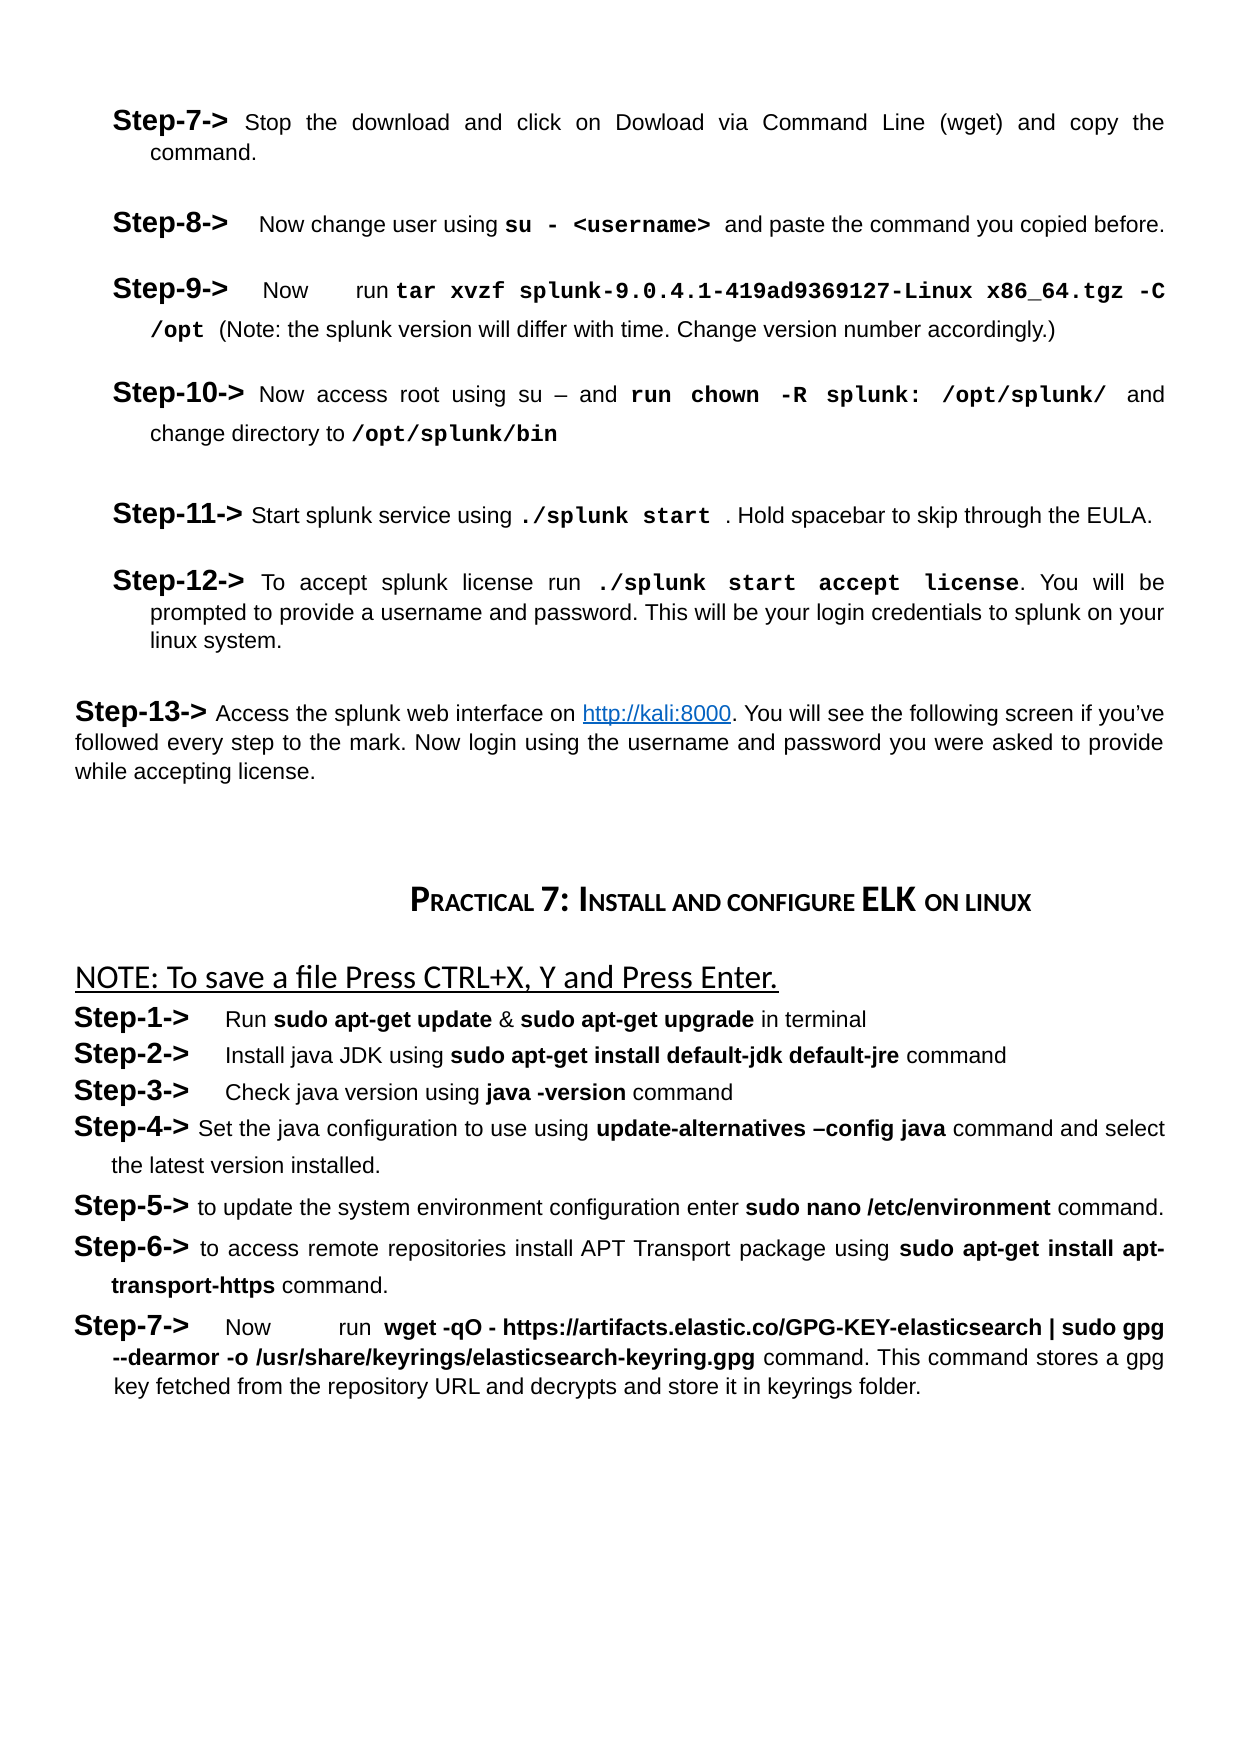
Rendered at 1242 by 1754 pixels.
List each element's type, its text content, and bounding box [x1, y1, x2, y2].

text Step-4-> Set the java configuration to use using update-alternatives –config java command and select the latest version installed. [73, 1109, 1165, 1179]
text Step-1-> Run sudo apt-get update & sudo apt-get upgrade in terminal [73, 1000, 1165, 1033]
text NOTE: To save a file Press CTRL+X, Y and Press Enter. [75, 956, 1165, 997]
text Step-3-> Check java version using java -version command [73, 1073, 1165, 1106]
text Step-8-> Now change user using su - <username> and paste the command you copied before. [75, 205, 1165, 239]
text Step-2-> Install java JDK using sudo apt-get install default-jdk default-jre command [73, 1036, 1165, 1070]
text Step-9-> Now run tar xvzf splunk-9.0.4.1-419ad9369127-Linux x86_64.tgz -C [75, 271, 1166, 306]
text Step-5-> to update the system environment configuration enter sudo nano /etc/environment command. [73, 1188, 1165, 1222]
text /opt (Note: the splunk version will differ with time. Change version number accordingly.) [150, 316, 1165, 344]
text Step-12-> To accept splunk license run ./splunk start accept license. You will be prompted to provide a username and password. This will be your login credentials to splunk on your linux system. [112, 563, 1165, 654]
text Step-10-> Now access root using su – and run chown -R splunk: /opt/splunk/ and change directory to /opt/splunk/bin [112, 376, 1165, 448]
text --dearmor -o /usr/share/keyrings/elasticsearch-keyring.gpg command. This command stores a gpg key fetched from the repository URL and decrypts and store it in keyrings folder. [112, 1344, 1165, 1399]
text Step-7-> Stop the download and click on Dowload via Command Line (wget) and copy the command. [112, 103, 1165, 165]
text Step-11-> Start splunk service using ./splunk start . Hold spacebar to skip through the EULA. [112, 497, 1165, 531]
subtitle PRACTICAL 7: INSTALL AND CONFIGURE ELK ON LINUX [75, 875, 1031, 921]
text Step-7-> Now run wget -qO - https://artifacts.elastic.co/GPG-KEY-elasticsearch | sudo gpg [73, 1308, 1165, 1341]
text Step-6-> to access remote repositories install APT Transport package using sudo apt-get install apt-transport-https command. [73, 1229, 1165, 1298]
text Step-13-> Access the splunk web interface on http://kali:8000. You will see the following screen if you’ve followed every step to the mark. Now login using the username and password you were asked to provide while accepting license. [75, 694, 1165, 784]
